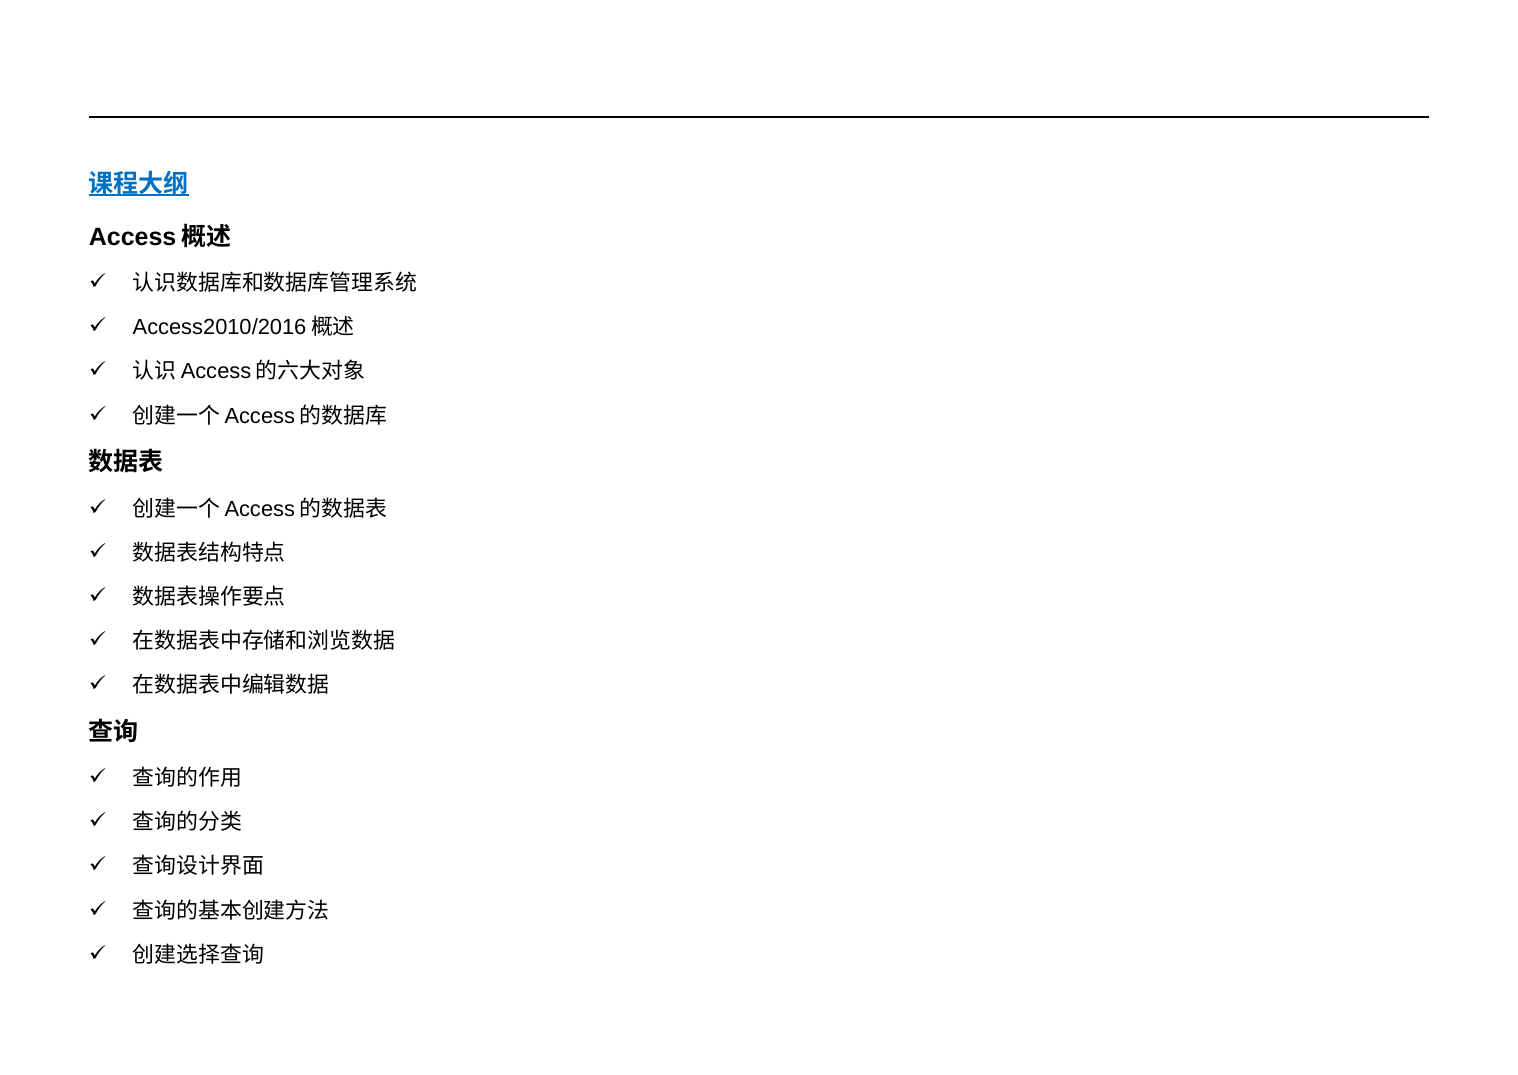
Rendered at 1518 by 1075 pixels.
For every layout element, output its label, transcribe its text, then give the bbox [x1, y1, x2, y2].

list 创建一个Access的数据表 [89, 491, 1429, 522]
list 创建选择查询 [89, 937, 1429, 968]
list 创建一个Access的数据库 [89, 398, 1429, 429]
list 数据表结构特点 [89, 535, 1429, 566]
list 在数据表中存储和浏览数据 [89, 623, 1429, 655]
list 数据表操作要点 [89, 579, 1429, 611]
list Access2010/2016概述 [89, 309, 1429, 341]
list 认识数据库和数据库管理系统 [89, 265, 1429, 297]
subtitle Access概述 [89, 216, 1429, 253]
list 查询的分类 [89, 804, 1429, 836]
list 查询的基本创建方法 [89, 893, 1429, 924]
subtitle 课程大纲 [89, 163, 1429, 199]
list 在数据表中编辑数据 [89, 667, 1429, 699]
subtitle 查询 [89, 711, 1429, 748]
list 查询的作用 [89, 760, 1429, 792]
list 查询设计界面 [89, 848, 1429, 880]
list 认识Access的六大对象 [89, 353, 1429, 385]
subtitle 数据表 [89, 442, 1429, 478]
